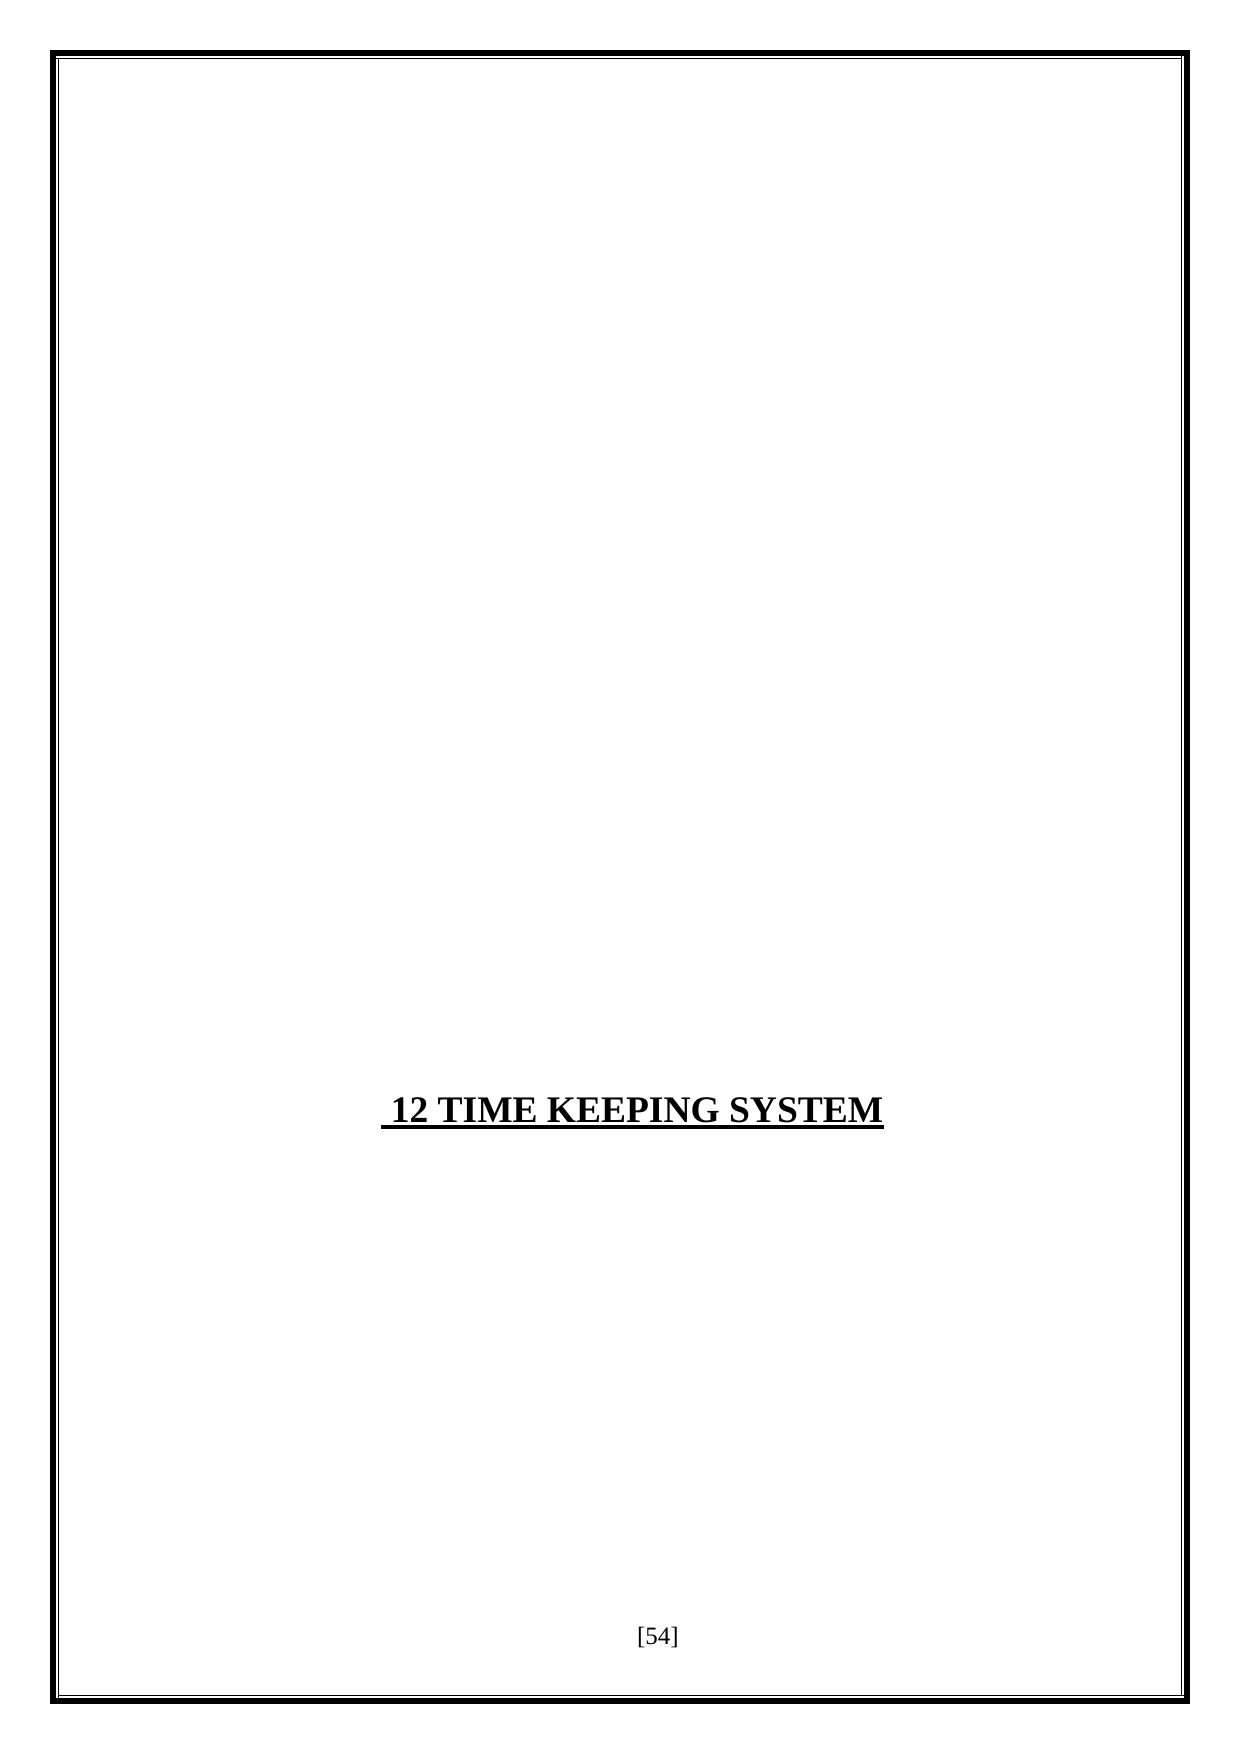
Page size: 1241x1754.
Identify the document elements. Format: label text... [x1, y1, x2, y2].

text 12 TIME KEEPING SYSTEM [150, 1087, 1165, 1131]
